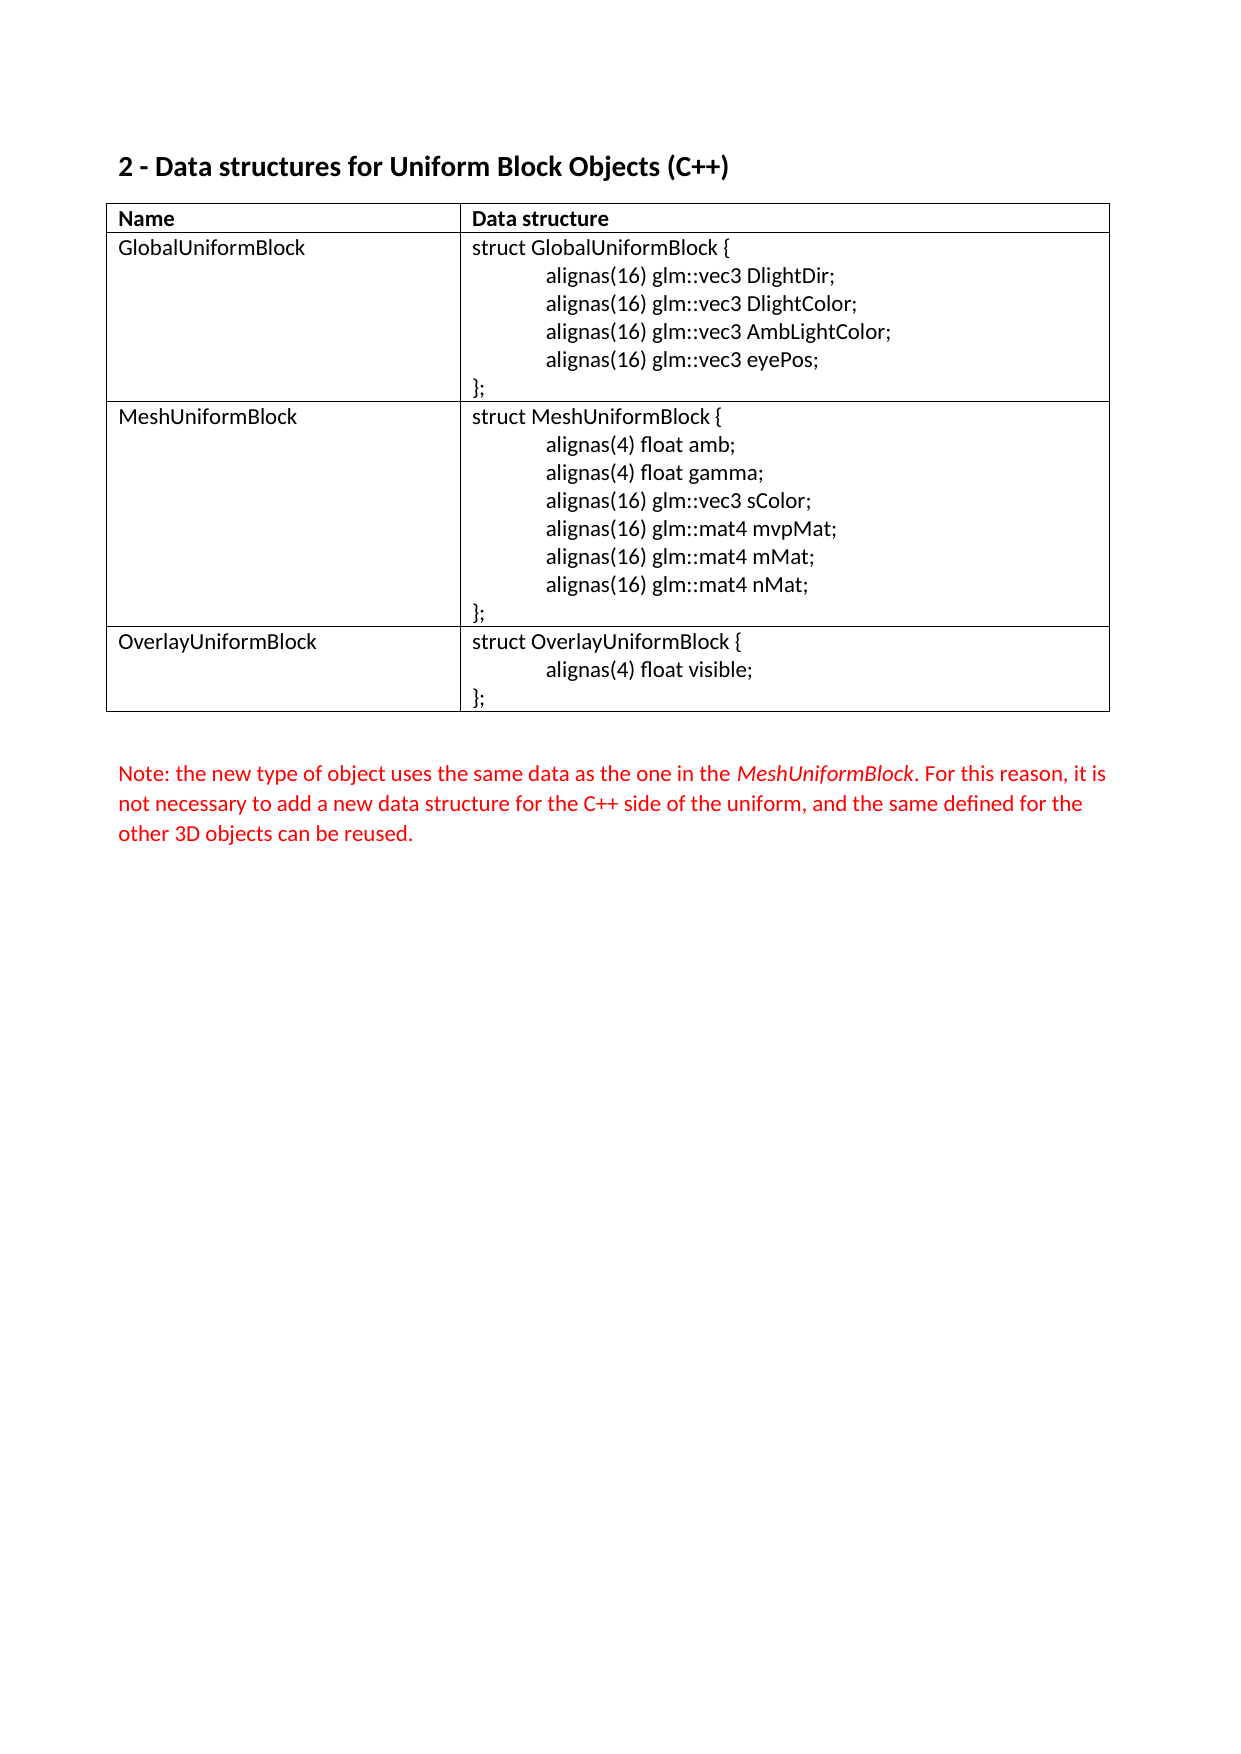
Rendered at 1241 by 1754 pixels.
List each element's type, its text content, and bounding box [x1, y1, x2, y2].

table_cell struct OverlayUniformBlock { alignas(4) float visible; }; [461, 627, 1109, 711]
table_cell OverlayUniformBlock [107, 627, 460, 711]
table_cell struct MeshUniformBlock { alignas(4) float amb; alignas(4) float gamma; alignas(16) glm::vec3 sColor; alignas(16) glm::mat4 mvpMat; alignas(16) glm::mat4 mMat; alignas(16) glm::mat4 nMat; }; [461, 402, 1109, 626]
table_cell struct GlobalUniformBlock { alignas(16) glm::vec3 DlightDir; alignas(16) glm::vec3 DlightColor; alignas(16) glm::vec3 AmbLightColor; alignas(16) glm::vec3 eyePos; }; [461, 233, 1109, 401]
table_header Name [107, 204, 460, 232]
table_cell MeshUniformBlock [107, 402, 460, 626]
table_cell GlobalUniformBlock [107, 233, 460, 401]
text Note: the new type of object uses the same data as the one in the MeshUniformBlock. For this reason, it is not necessary to add a new data structure for the C++ side of the uniform, and the same defined for the other 3D objects can be reused. [118, 759, 1122, 848]
table_header Data structure [461, 204, 1109, 232]
text 2 - Data structures for Uniform Block Objects (C++) [118, 148, 1122, 183]
